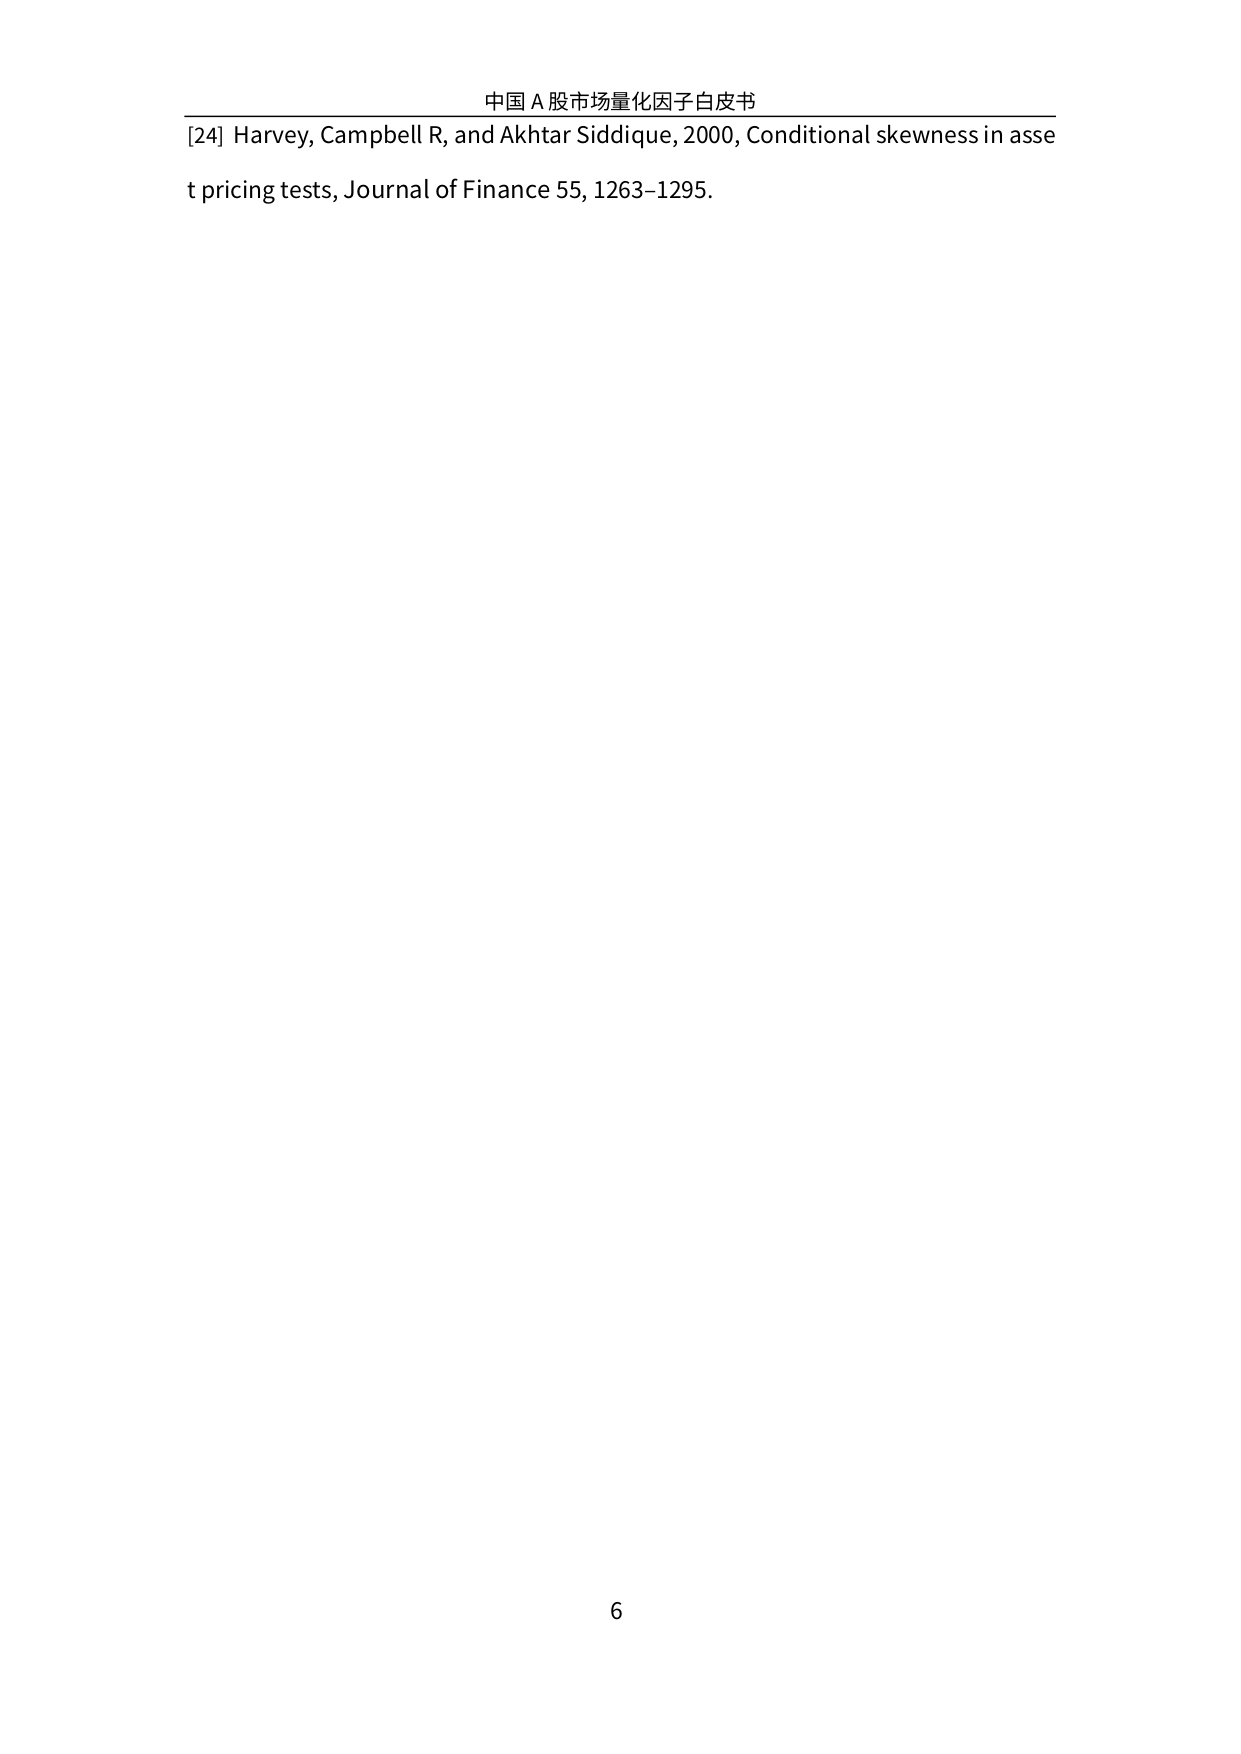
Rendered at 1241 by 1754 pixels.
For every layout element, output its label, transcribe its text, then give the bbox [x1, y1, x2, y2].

list Harvey, Campbell R, and Akhtar Siddique, 2000, Conditional skewness in asset pricing tests, Journal of Finance 55, 1263–1295. [187, 117, 1064, 206]
